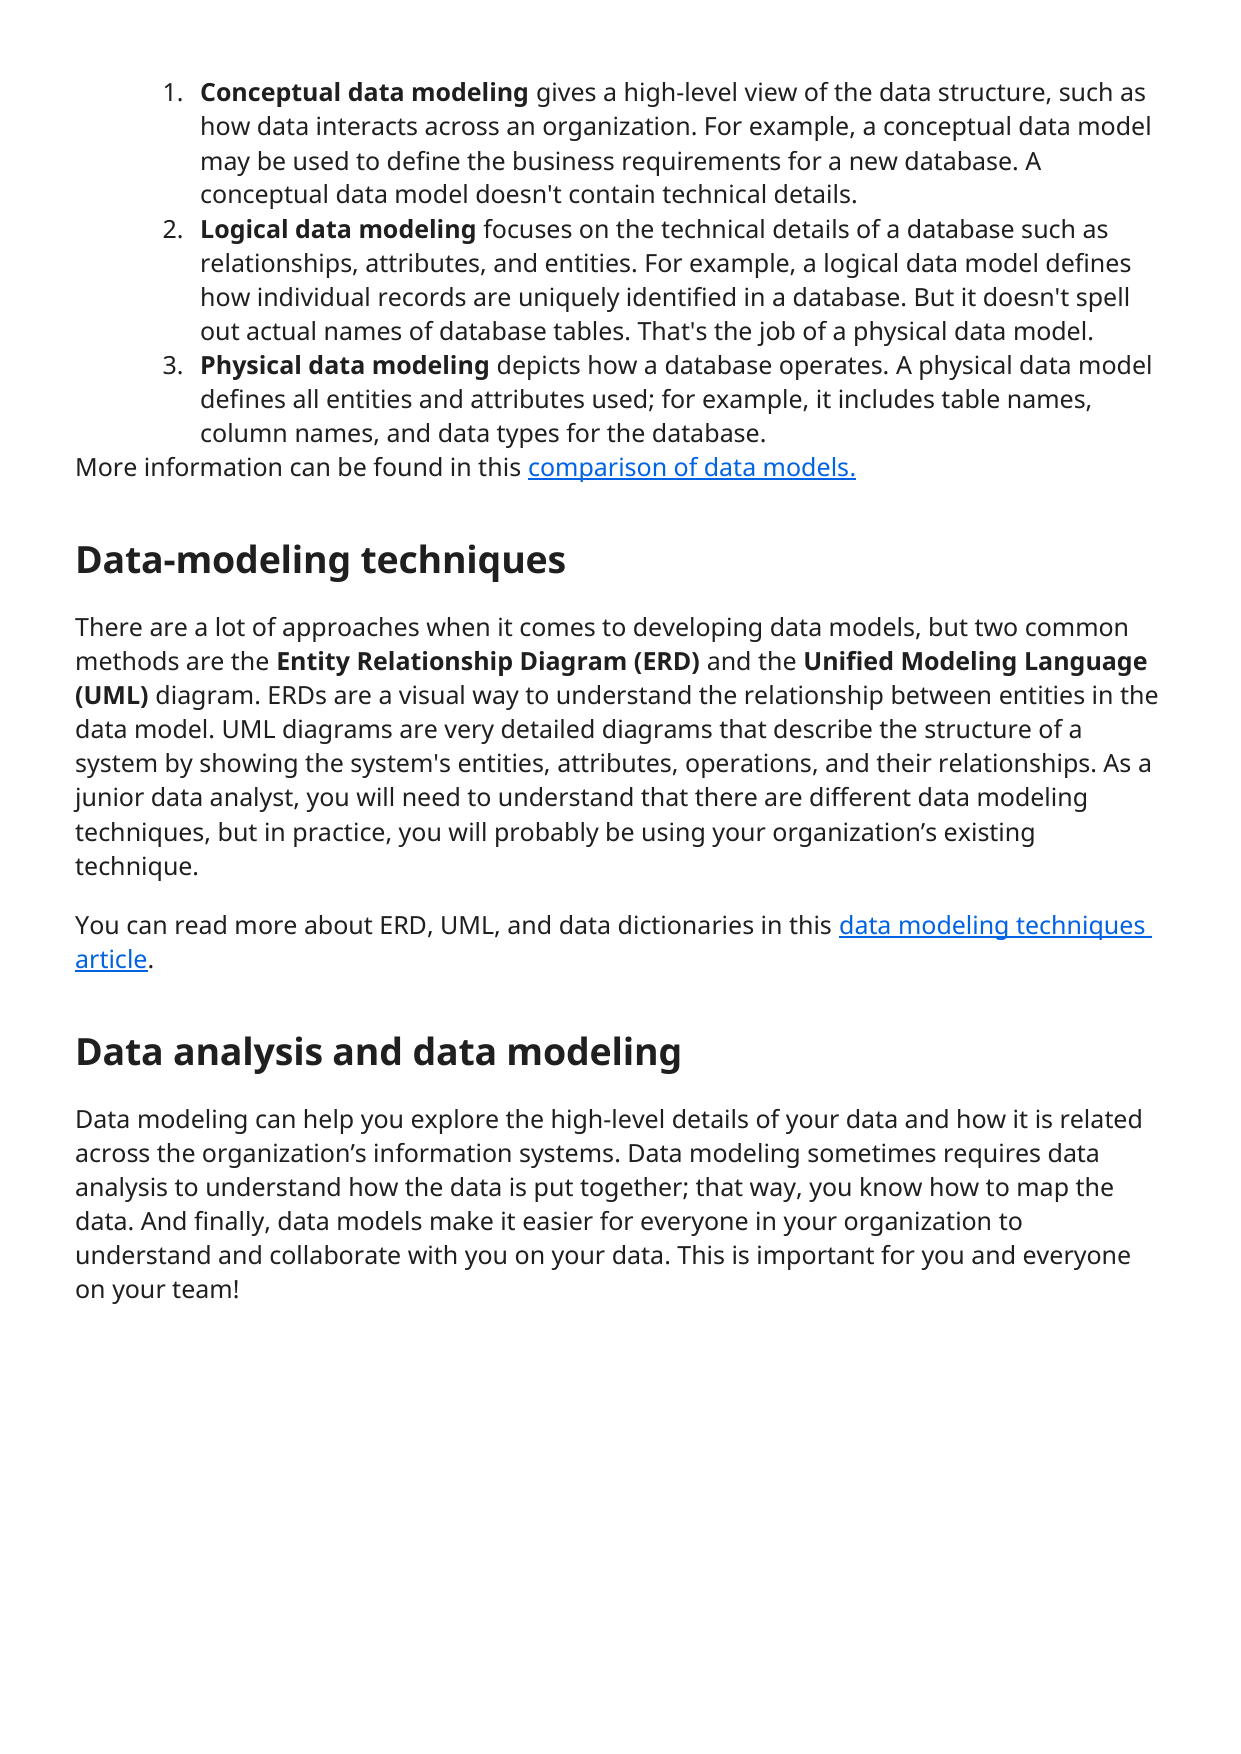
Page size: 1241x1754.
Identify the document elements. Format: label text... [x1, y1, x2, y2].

text Data-modeling techniques [75, 534, 1165, 585]
text Data analysis and data modeling [75, 1025, 1165, 1076]
list Physical data modeling depicts how a database operates. A physical data model defines all entities and attributes used; for example, it includes table names, column names, and data types for the database. [162, 347, 1165, 450]
text You can read more about ERD, UML, and data dictionaries in this data modeling techniques article. [75, 907, 1165, 975]
text Data modeling can help you explore the high-level details of your data and how it is related across the organization’s information systems. Data modeling sometimes requires data analysis to understand how the data is put together; that way, you know how to map the data. And finally, data models make it easier for everyone in your organization to understand and collaborate with you on your data. This is important for you and everyone on your team! [75, 1101, 1165, 1306]
text More information can be found in this comparison of data models​. [75, 450, 1165, 484]
text There are a lot of approaches when it comes to developing data models, but two common methods are the Entity Relationship Diagram (ERD) and the Unified Modeling Language (UML) diagram. ERDs are a visual way to understand the relationship between entities in the data model. UML diagrams are very detailed diagrams that describe the structure of a system by showing the system's entities, attributes, operations, and their relationships. As a junior data analyst, you will need to understand that there are different data modeling techniques, but in practice, you will probably be using your organization’s existing technique. [75, 610, 1165, 882]
list Logical data modeling focuses on the technical details of a database such as relationships, attributes, and entities. For example, a logical data model defines how individual records are uniquely identified in a database. But it doesn't spell out actual names of database tables. That's the job of a physical data model. [162, 211, 1165, 347]
list Conceptual data modeling gives a high-level view of the data structure, such as how data interacts across an organization. For example, a conceptual data model may be used to define the business requirements for a new database. A conceptual data model doesn't contain technical details. [162, 75, 1165, 211]
